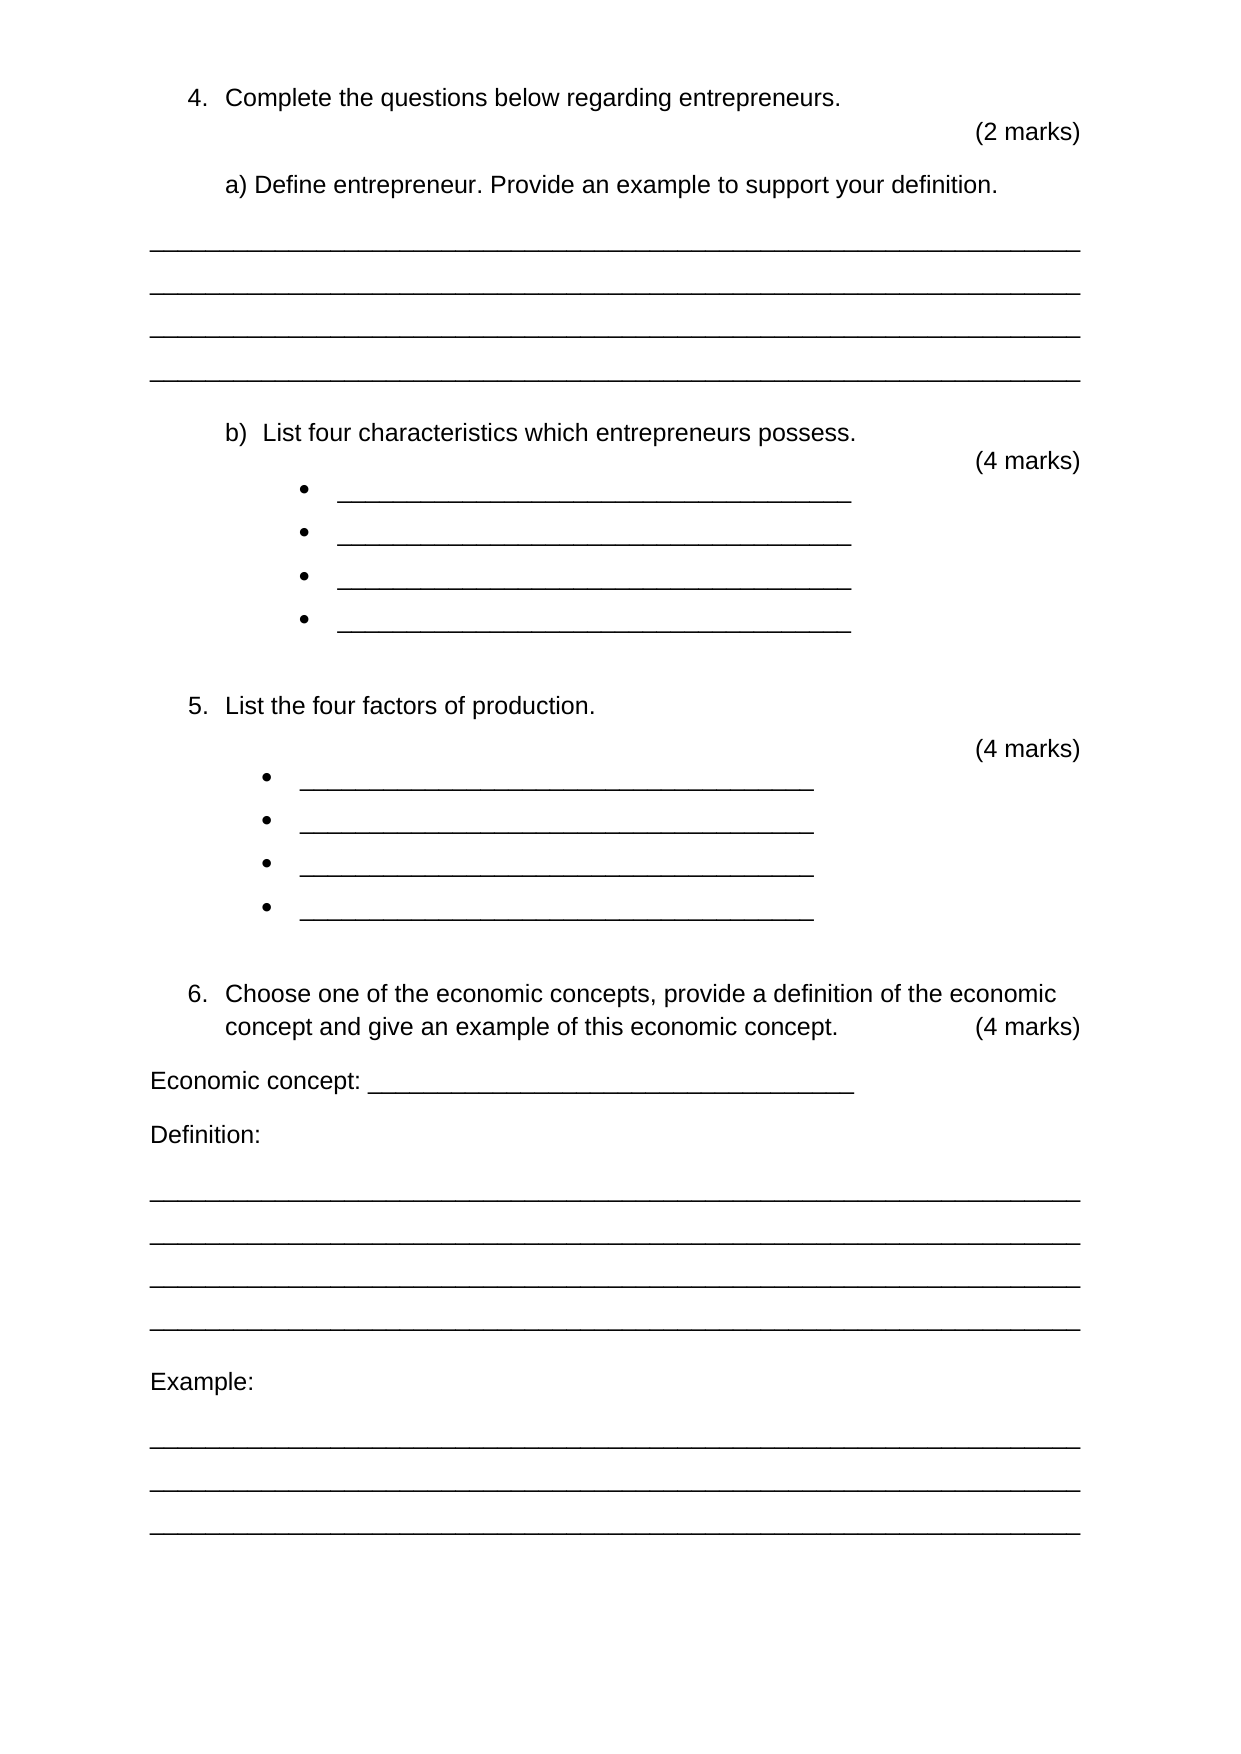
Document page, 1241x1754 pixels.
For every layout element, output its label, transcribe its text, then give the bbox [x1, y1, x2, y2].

list List four characteristics which entrepreneurs possess. [225, 417, 1090, 446]
list (4 marks) [975, 734, 1090, 763]
list (4 marks) [975, 446, 1090, 475]
list _____________________________________ [300, 475, 1090, 504]
text Example: [150, 1367, 1090, 1396]
text Economic concept: ___________________________________ [150, 1066, 1090, 1094]
list List the four factors of production. [188, 691, 1090, 720]
text a) Define entrepreneur. Provide an example to support your definition. [187, 170, 1090, 199]
list (2 marks) [975, 116, 1090, 145]
list _____________________________________ [300, 561, 1090, 590]
text ____________________________________________________________________________________________________________________________________________________________________________________________________________________________________________________________________________ [150, 224, 1090, 382]
list _____________________________________ [262, 806, 1090, 835]
list _____________________________________ [262, 763, 1090, 792]
text ____________________________________________________________________________________________________________________________________________________________________________________________________________________________________________________________________________ [150, 1173, 1090, 1332]
list _____________________________________ [300, 518, 1090, 547]
list Choose one of the economic concepts, provide a definition of the economic concept and give an example of this economic concept. (4 marks) [187, 979, 1090, 1041]
list _____________________________________ [262, 893, 1090, 921]
list _____________________________________ [262, 849, 1090, 878]
text _________________________________________________________________________________________________________________________________________________________________________________________________________ [150, 1421, 1090, 1536]
text Definition: [150, 1120, 1090, 1148]
list _____________________________________ [300, 605, 1090, 633]
list Complete the questions below regarding entrepreneurs. [187, 83, 1090, 112]
